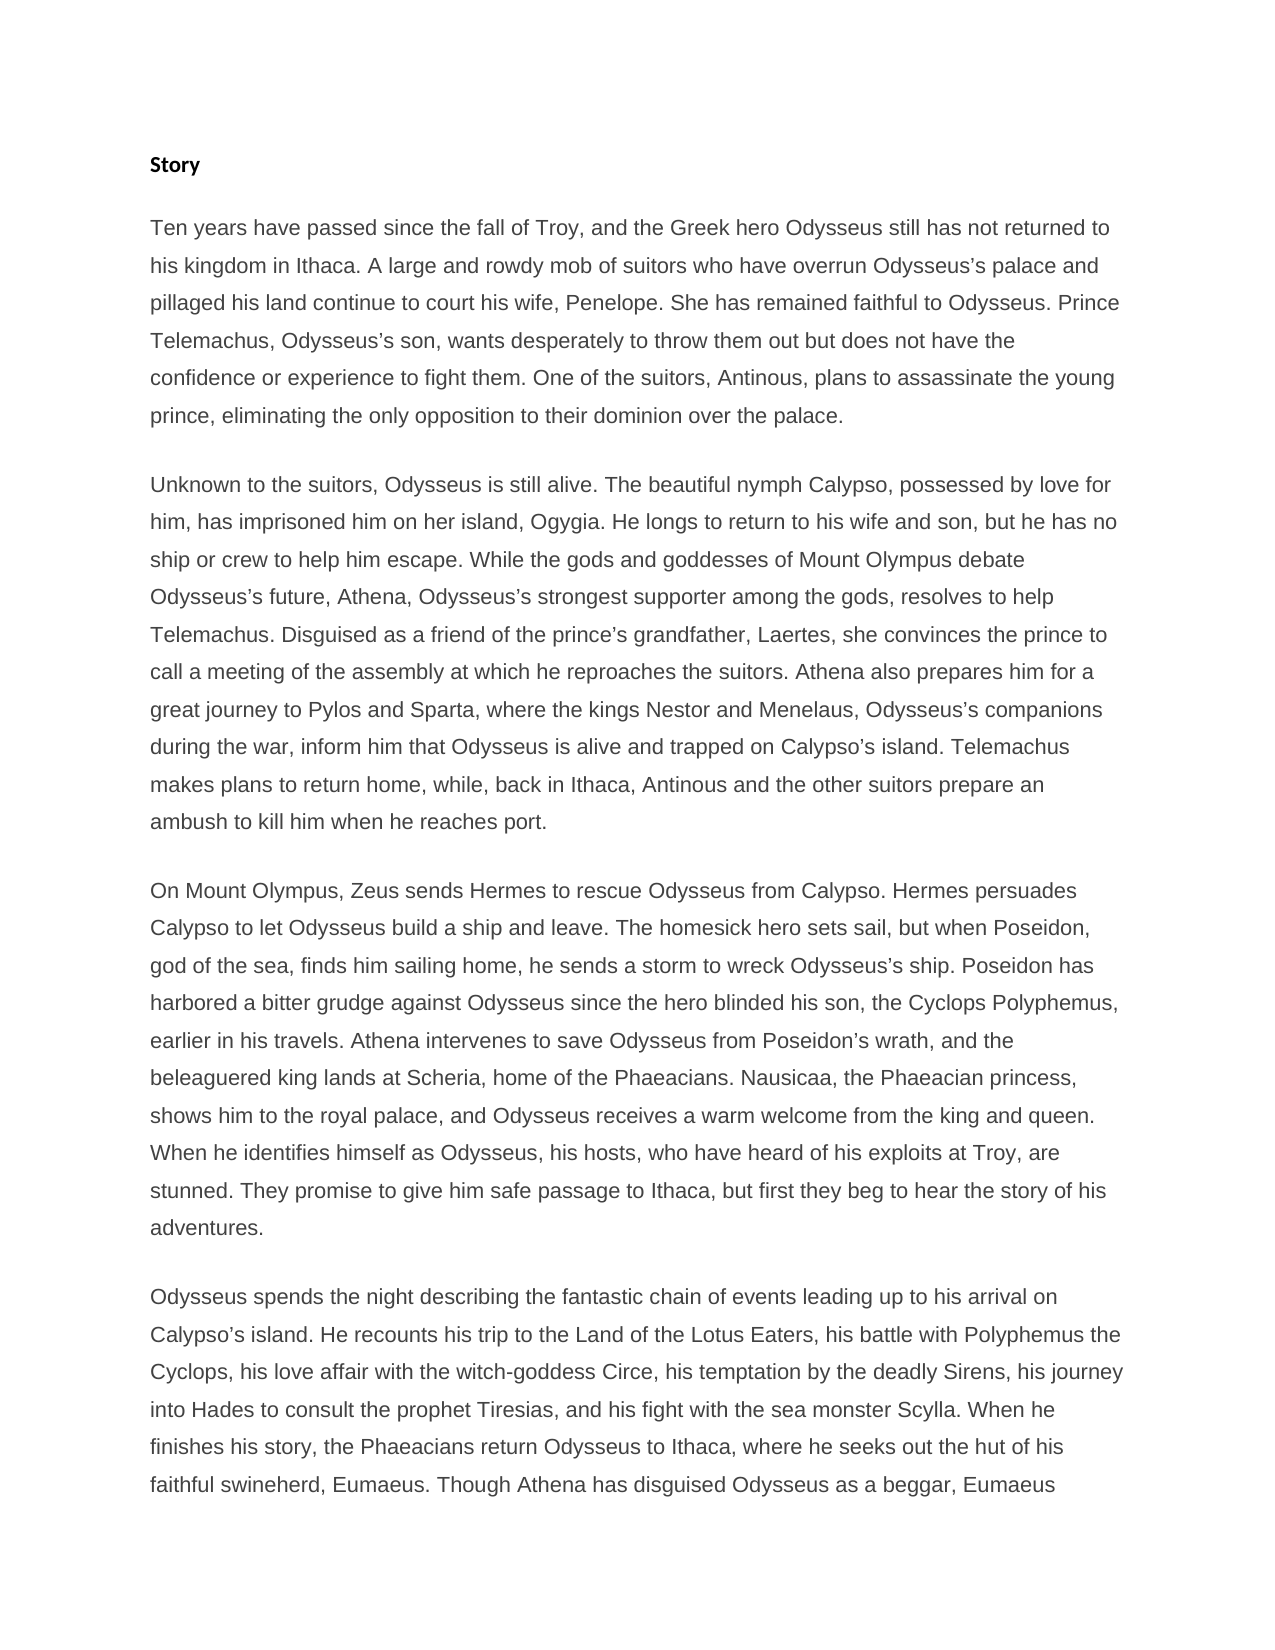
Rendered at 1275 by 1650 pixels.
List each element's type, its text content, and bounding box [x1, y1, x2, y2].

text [150, 1272, 1125, 1497]
text Unknown to the suitors, Odysseus is still alive. The beautiful nymph Calypso, possessed by love for him, has imprisoned him on her island, Ogygia. He longs to return to his wife and son, but he has no ship or crew to help him escape. While the gods and goddesses of Mount Olympus debate Odysseus’s future, Athena, Odysseus’s strongest supporter among the gods, resolves to help Telemachus. Disguised as a friend of the prince’s grandfather, Laertes, she convinces the prince to call a meeting of the assembly at which he reproaches the suitors. Athena also prepares him for a great journey to Pylos and Sparta, where the kings Nestor and Menelaus, Odysseus’s companions during the war, inform him that Odysseus is alive and trapped on Calypso’s island. Telemachus makes plans to return home, while, back in Ithaca, Antinous and the other suitors prepare an ambush to kill him when he reaches port. [150, 459, 1125, 834]
text Ten years have passed since the fall of Troy, and the Greek hero Odysseus still has not returned to his kingdom in Ithaca. A large and rowdy mob of suitors who have overrun Odysseus’s palace and pillaged his land continue to court his wife, Penelope. She has remained faithful to Odysseus. Prince Telemachus, Odysseus’s son, wants desperately to throw them out but does not have the confidence or experience to fight them. One of the suitors, Antinous, plans to assassinate the young prince, eliminating the only opposition to their dominion over the palace. [150, 203, 1125, 428]
text On Mount Olympus, Zeus sends Hermes to rescue Odysseus from Calypso. Hermes persuades Calypso to let Odysseus build a ship and leave. The homesick hero sets sail, but when Poseidon, god of the sea, finds him sailing home, he sends a storm to wreck Odysseus’s ship. Poseidon has harbored a bitter grudge against Odysseus since the hero blinded his son, the Cyclops Polyphemus, earlier in his travels. Athena intervenes to save Odysseus from Poseidon’s wrath, and the beleaguered king lands at Scheria, home of the Phaeacians. Nausicaa, the Phaeacian princess, shows him to the royal palace, and Odysseus receives a warm welcome from the king and queen. When he identifies himself as Odysseus, his hosts, who have heard of his exploits at Troy, are stunned. They promise to give him safe passage to Ithaca, but first they beg to hear the story of his adventures. [150, 866, 1125, 1241]
text Story [150, 150, 1125, 178]
